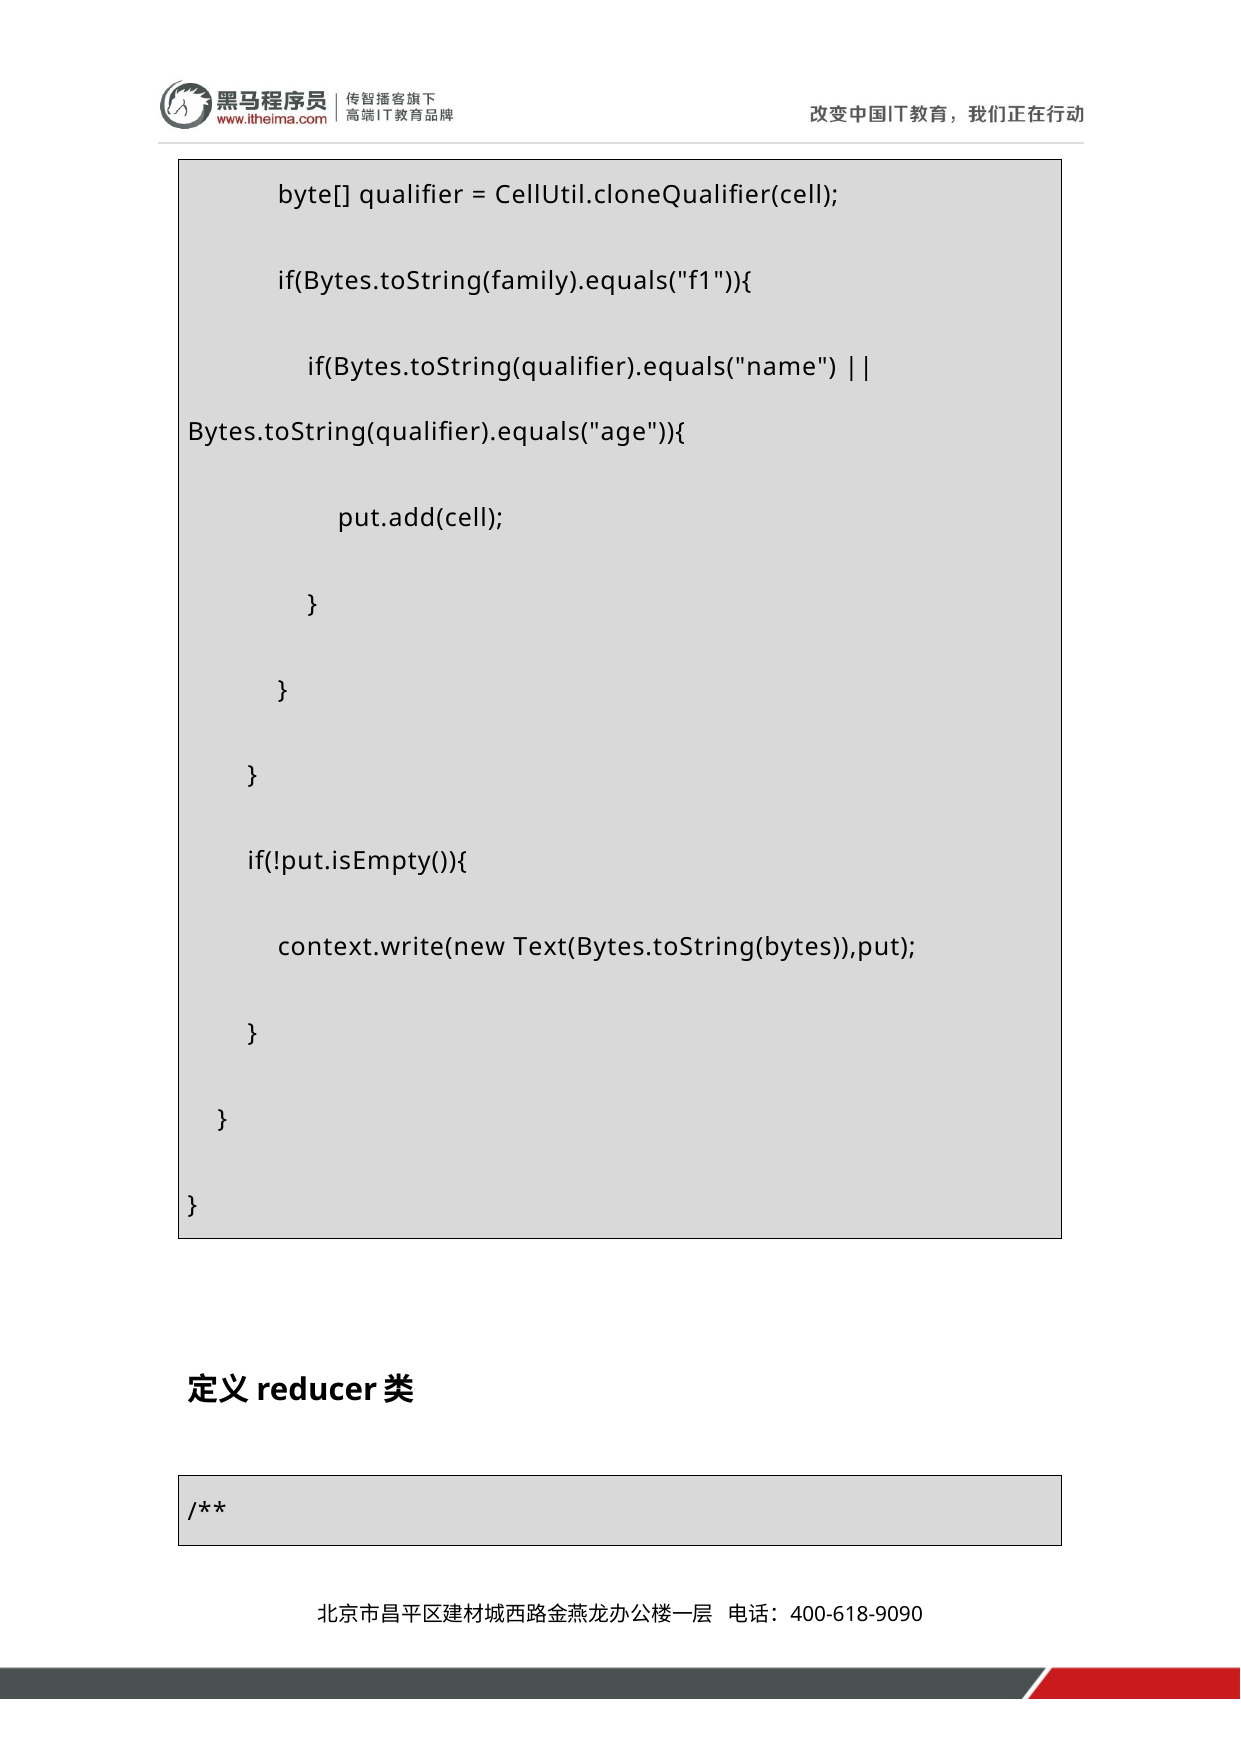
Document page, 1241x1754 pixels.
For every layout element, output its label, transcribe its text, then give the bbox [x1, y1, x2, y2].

picture [817, 1608, 823, 1620]
picture [532, 1609, 540, 1614]
text } [179, 567, 1061, 635]
picture [509, 1611, 522, 1620]
text } [179, 996, 1061, 1064]
subtitle 定义reducer类 [187, 1354, 1053, 1419]
picture [793, 1608, 798, 1616]
text byte[] qualifier = CellUtil.cloneQualifier(cell); [179, 160, 1061, 227]
text if(Bytes.toString(family).equals("f1")){ [179, 244, 1061, 313]
text /** [179, 1476, 1061, 1545]
text if(!put.isEmpty()){ [179, 824, 1061, 893]
picture [914, 1608, 920, 1620]
text put.add(cell); [179, 481, 1061, 549]
picture [0, 1608, 1241, 1699]
text if(Bytes.toString(qualifier).equals("name") || Bytes.toString(qualifier).equals("age")){ [179, 330, 1061, 463]
text } [179, 653, 1061, 721]
picture [66, 18, 1175, 150]
picture [835, 1613, 841, 1620]
text } [179, 1168, 1061, 1238]
picture [805, 1608, 811, 1620]
text } [179, 739, 1061, 807]
text context.write(new Text(Bytes.toString(bytes)),put); [179, 910, 1061, 978]
picture [890, 1608, 896, 1620]
text } [179, 1082, 1061, 1150]
